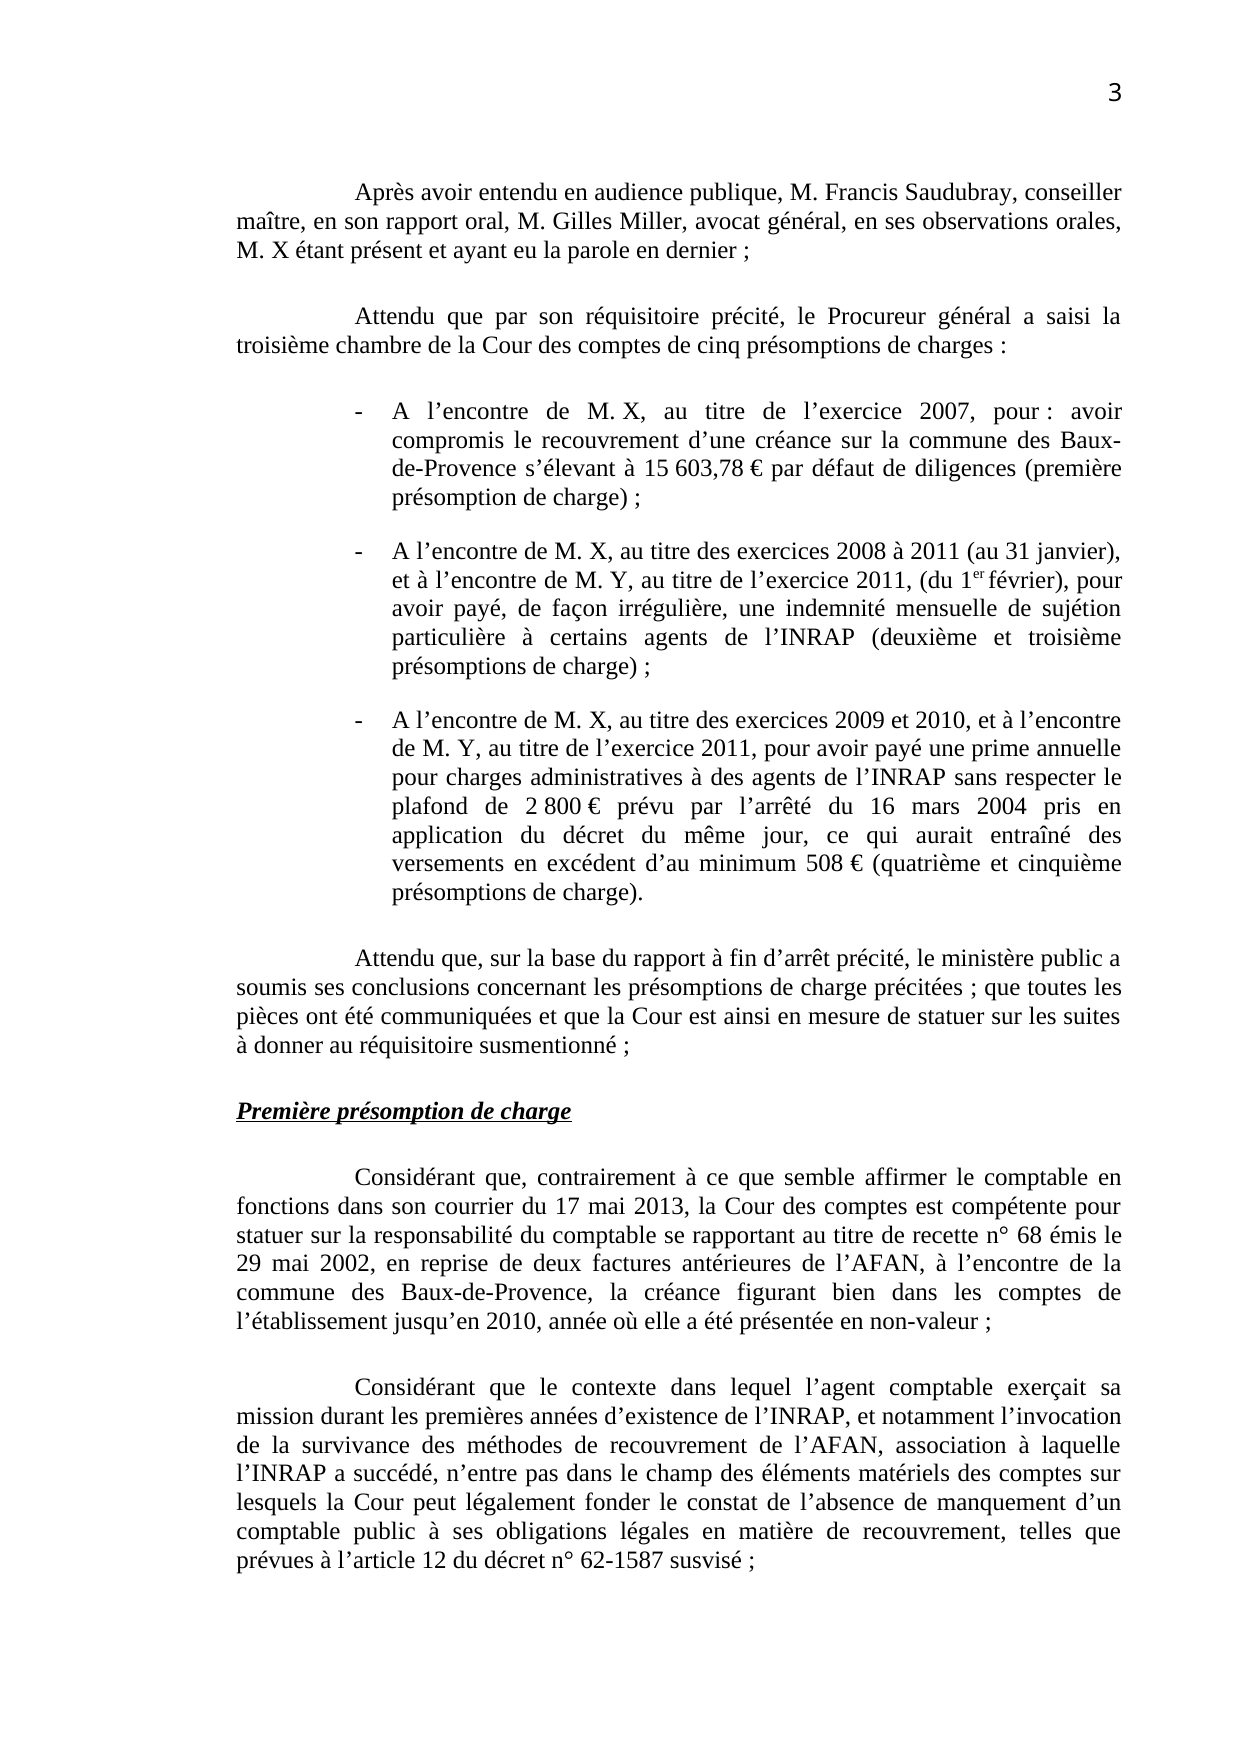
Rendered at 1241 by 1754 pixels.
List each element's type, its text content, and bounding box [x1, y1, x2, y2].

text Première présomption de charge [236, 1096, 1122, 1125]
list A l’encontre de M. X, au titre des exercices 2008 à 2011 (au 31 janvier), et à l’encontre de M. Y, au titre de l’exercice 2011, (du 1er février), pour avoir payé, de façon irrégulière, une indemnité mensuelle de sujétion particulière à certains agents de l’INRAP (deuxième et troisième présomptions de charge) ; [354, 536, 1122, 680]
text Attendu que, sur la base du rapport à fin d’arrêt précité, le ministère public a soumis ses conclusions concernant les présomptions de charge précitées ; que toutes les pièces ont été communiquées et que la Cour est ainsi en mesure de statuer sur les suites à donner au réquisitoire susmentionné ; [236, 943, 1122, 1058]
text Attendu que par son réquisitoire précité, le Procureur général a saisi la troisième chambre de la Cour des comptes de cinq présomptions de charges : [236, 301, 1122, 358]
text Considérant que le contexte dans lequel l’agent comptable exerçait sa mission durant les premières années d’existence de l’INRAP, et notamment l’invocation de la survivance des méthodes de recouvrement de l’AFAN, association à laquelle l’INRAP a succédé, n’entre pas dans le champ des éléments matériels des comptes sur lesquels la Cour peut légalement fonder le constat de l’absence de manquement d’un comptable public à ses obligations légales en matière de recouvrement, telles que prévues à l’article 12 du décret n° 62-1587 susvisé ; [236, 1372, 1122, 1573]
text Considérant que, contrairement à ce que semble affirmer le comptable en fonctions dans son courrier du 17 mai 2013, la Cour des comptes est compétente pour statuer sur la responsabilité du comptable se rapportant au titre de recette n° 68 émis le 29 mai 2002, en reprise de deux factures antérieures de l’AFAN, à l’encontre de la commune des Baux-de-Provence, la créance figurant bien dans les comptes de l’établissement jusqu’en 2010, année où elle a été présentée en non-valeur ; [236, 1162, 1122, 1335]
text Après avoir entendu en audience publique, M. Francis Saudubray, conseiller maître, en son rapport oral, M. Gilles Miller, avocat général, en ses observations orales, M. X étant présent et ayant eu la parole en dernier ; [236, 177, 1122, 263]
list A l’encontre de M. X, au titre de l’exercice 2007, pour : avoir compromis le recouvrement d’une créance sur la commune des Baux-de-Provence s’élevant à 15 603,78 € par défaut de diligences (première présomption de charge) ; [354, 396, 1122, 511]
list A l’encontre de M. X, au titre des exercices 2009 et 2010, et à l’encontre de M. Y, au titre de l’exercice 2011, pour avoir payé une prime annuelle pour charges administratives à des agents de l’INRAP sans respecter le plafond de 2 800 € prévu par l’arrêté du 16 mars 2004 pris en application du décret du même jour, ce qui aurait entraîné des versements en excédent d’au minimum 508 € (quatrième et cinquième présomptions de charge). [354, 705, 1122, 906]
